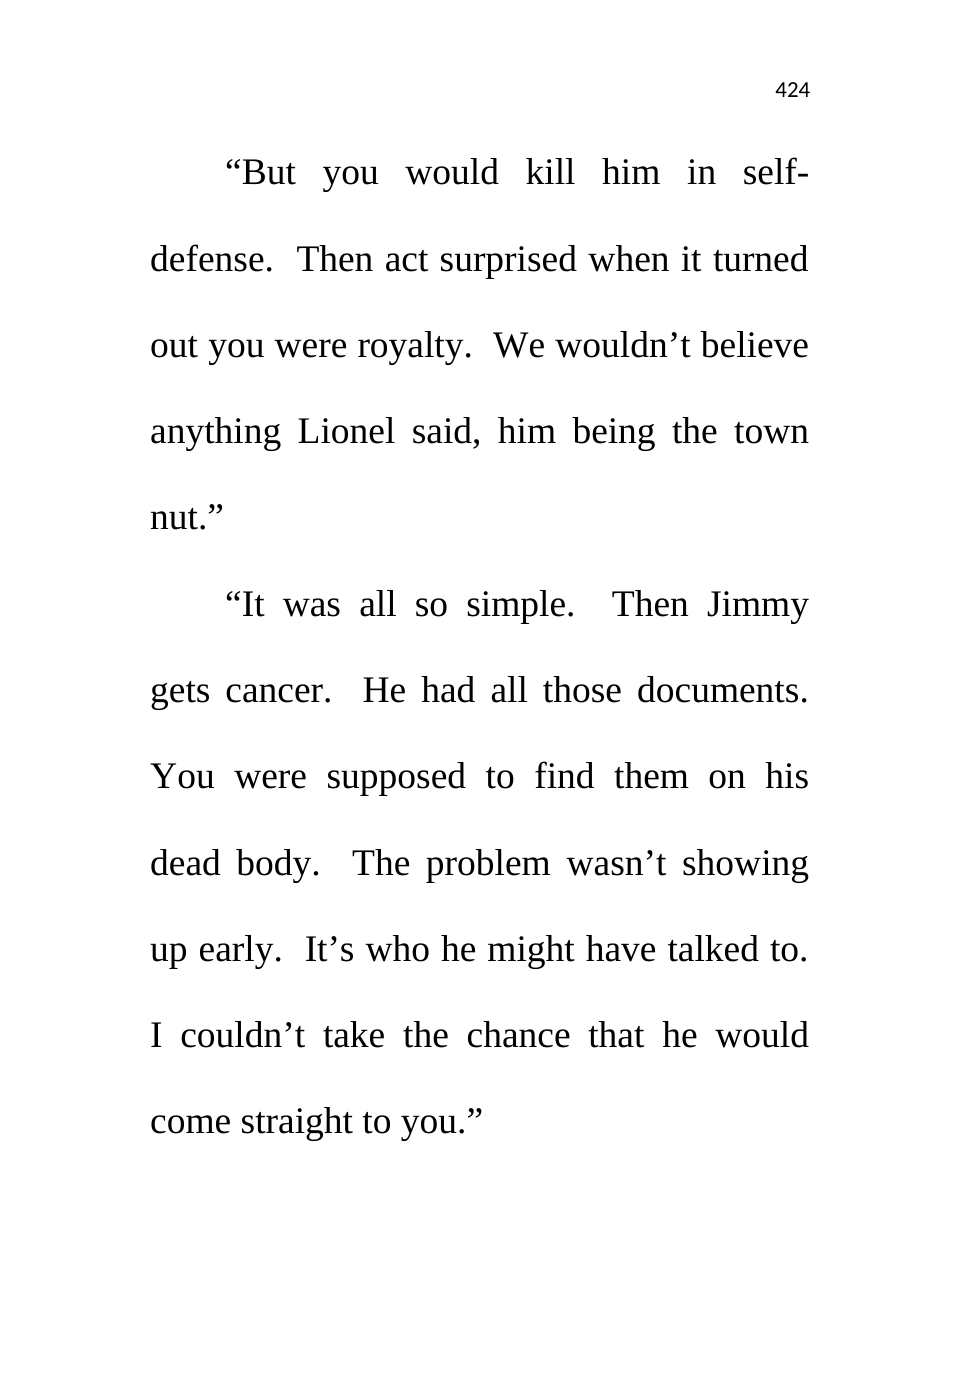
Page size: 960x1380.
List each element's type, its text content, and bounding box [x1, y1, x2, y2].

text “But you would kill him in self-defense. Then act surprised when it turned out you were royalty. We wouldn’t believe anything Lionel said, him being the town nut.” [150, 150, 810, 538]
text “It was all so simple. Then Jimmy gets cancer. He had all those documents. You were supposed to find them on his dead body. The problem wasn’t showing up early. It’s who he might have talked to. I couldn’t take the chance that he would come straight to you.” [150, 581, 810, 1142]
